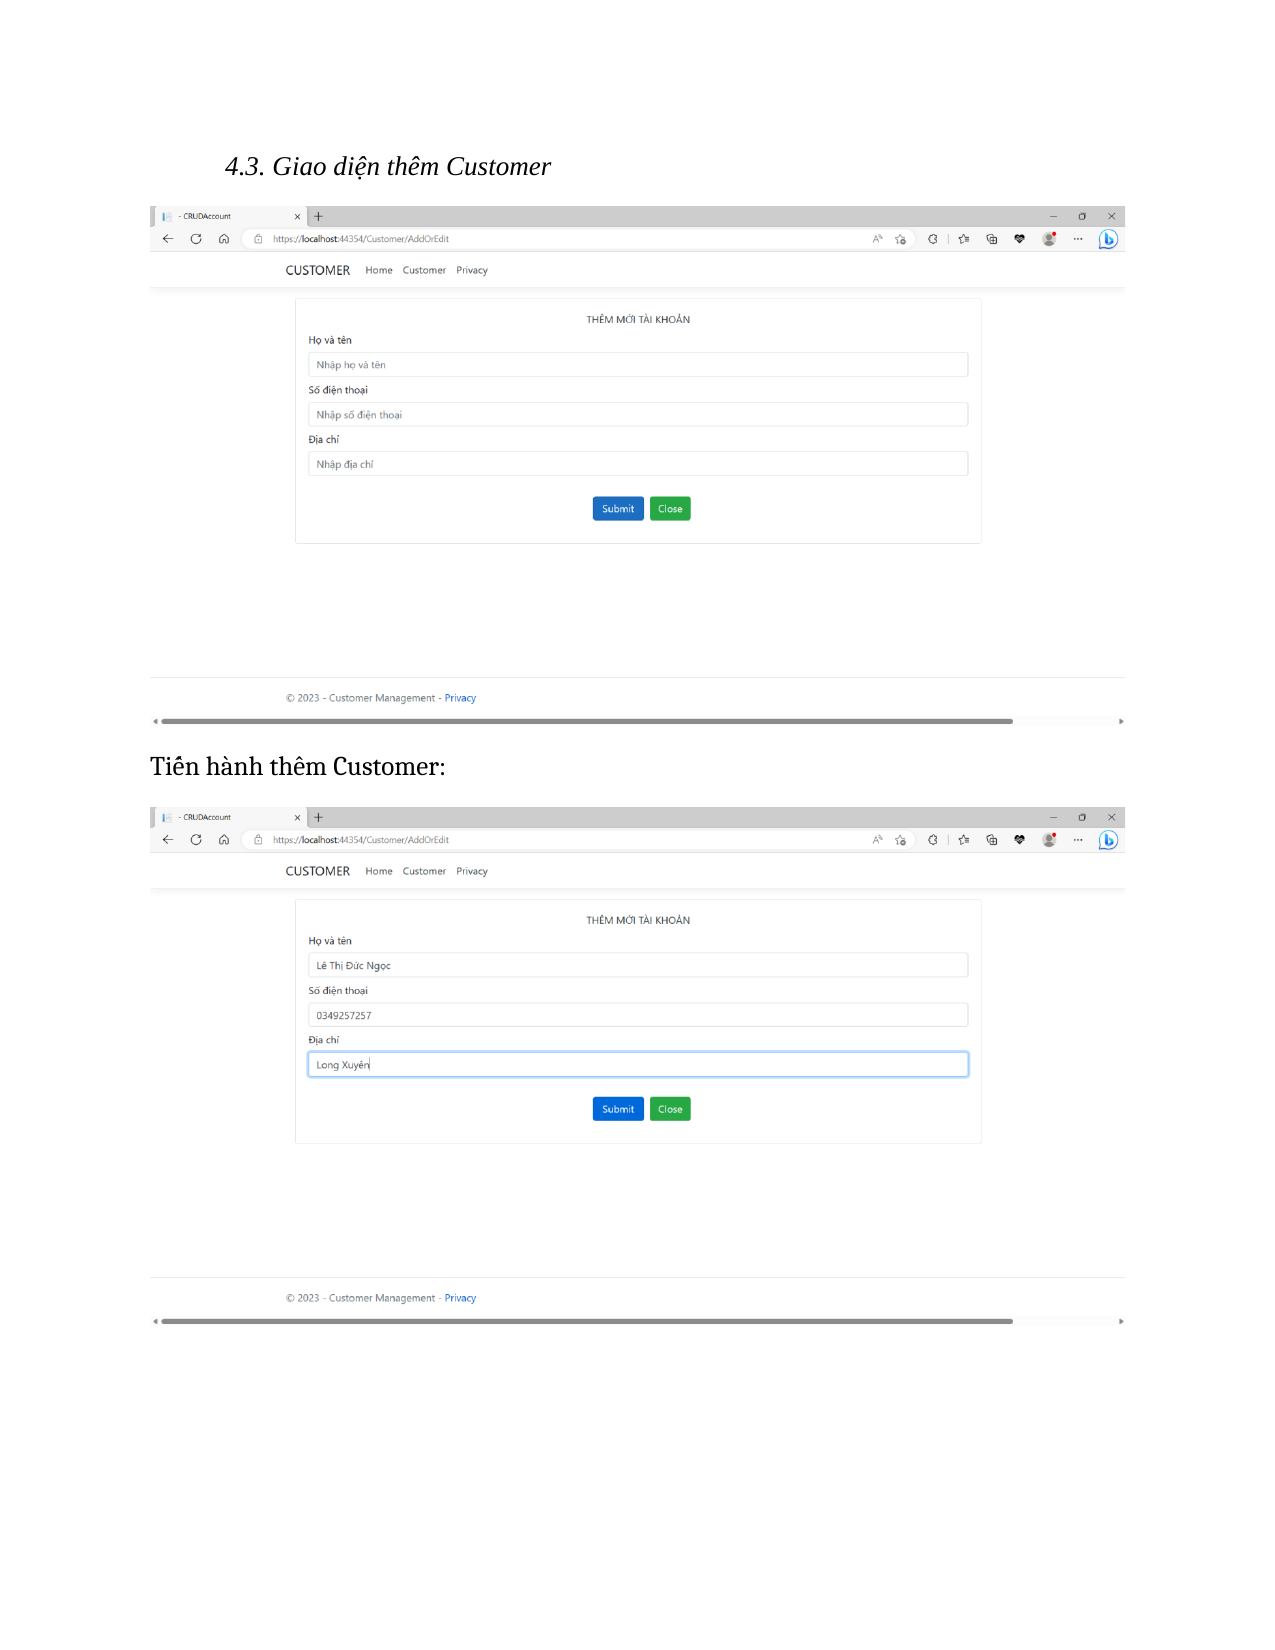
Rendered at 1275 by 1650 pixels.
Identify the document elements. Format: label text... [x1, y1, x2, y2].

picture [150, 807, 1125, 1326]
subtitle 4.3. Giao diện thêm Customer [225, 150, 1125, 181]
picture [150, 206, 1125, 726]
text Tiến hành thêm Customer: [150, 751, 1125, 782]
